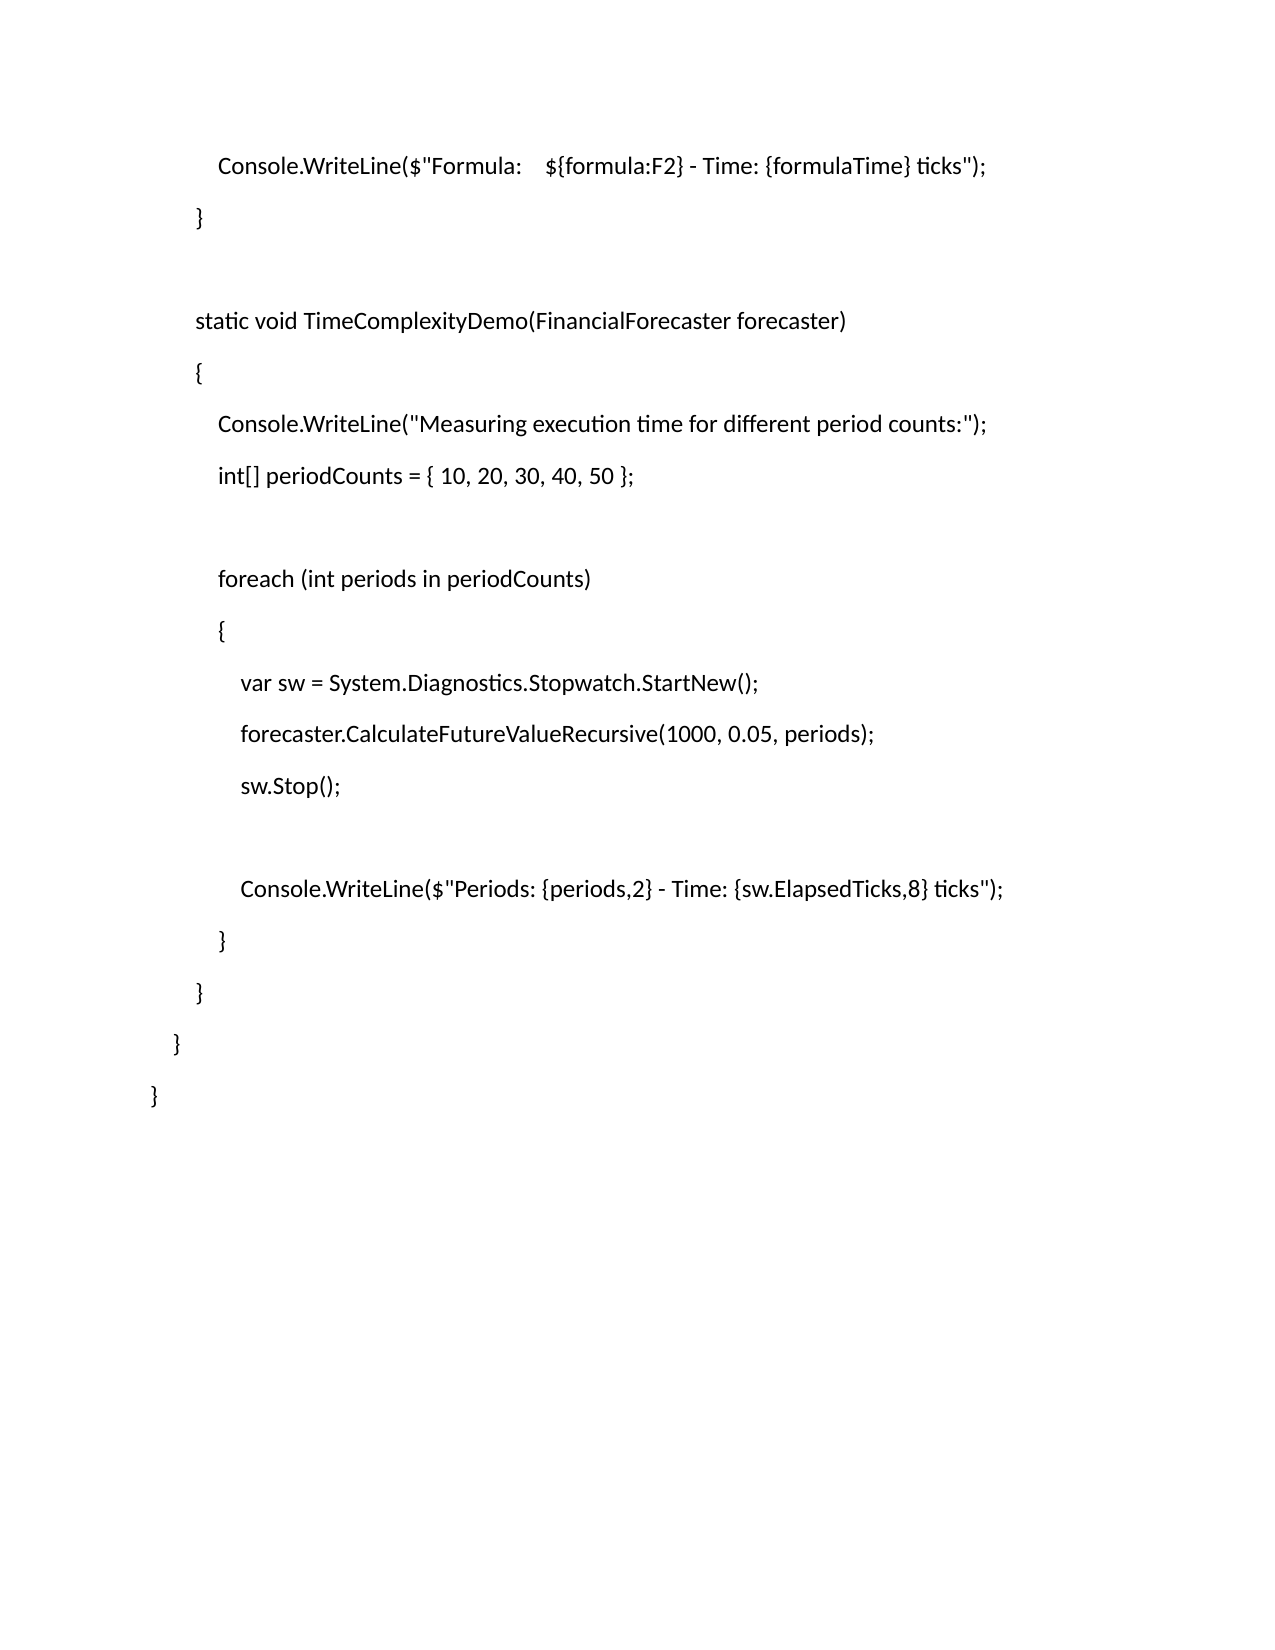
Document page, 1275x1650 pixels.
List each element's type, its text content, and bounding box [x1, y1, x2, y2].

text { [150, 615, 1125, 646]
text int[] periodCounts = { 10, 20, 30, 40, 50 }; [150, 460, 1125, 491]
text forecaster.CalculateFutureValueRecursive(1000, 0.05, periods); [150, 718, 1125, 749]
text sw.Stop(); [150, 770, 1125, 801]
text var sw = System.Diagnostics.Stopwatch.StartNew(); [150, 667, 1125, 697]
text { [150, 357, 1125, 387]
text } [150, 1028, 1125, 1059]
text Console.WriteLine($"Formula: ${formula:F2} - Time: {formulaTime} ticks"); [150, 150, 1125, 181]
text } [150, 1080, 1125, 1111]
text } [150, 977, 1125, 1007]
text foreach (int periods in periodCounts) [150, 563, 1125, 594]
text Console.WriteLine($"Periods: {periods,2} - Time: {sw.ElapsedTicks,8} ticks"); [150, 873, 1125, 904]
text static void TimeComplexityDemo(FinancialForecaster forecaster) [150, 305, 1125, 336]
text } [150, 925, 1125, 956]
text } [150, 202, 1125, 232]
text Console.WriteLine("Measuring execution time for different period counts:"); [150, 408, 1125, 439]
